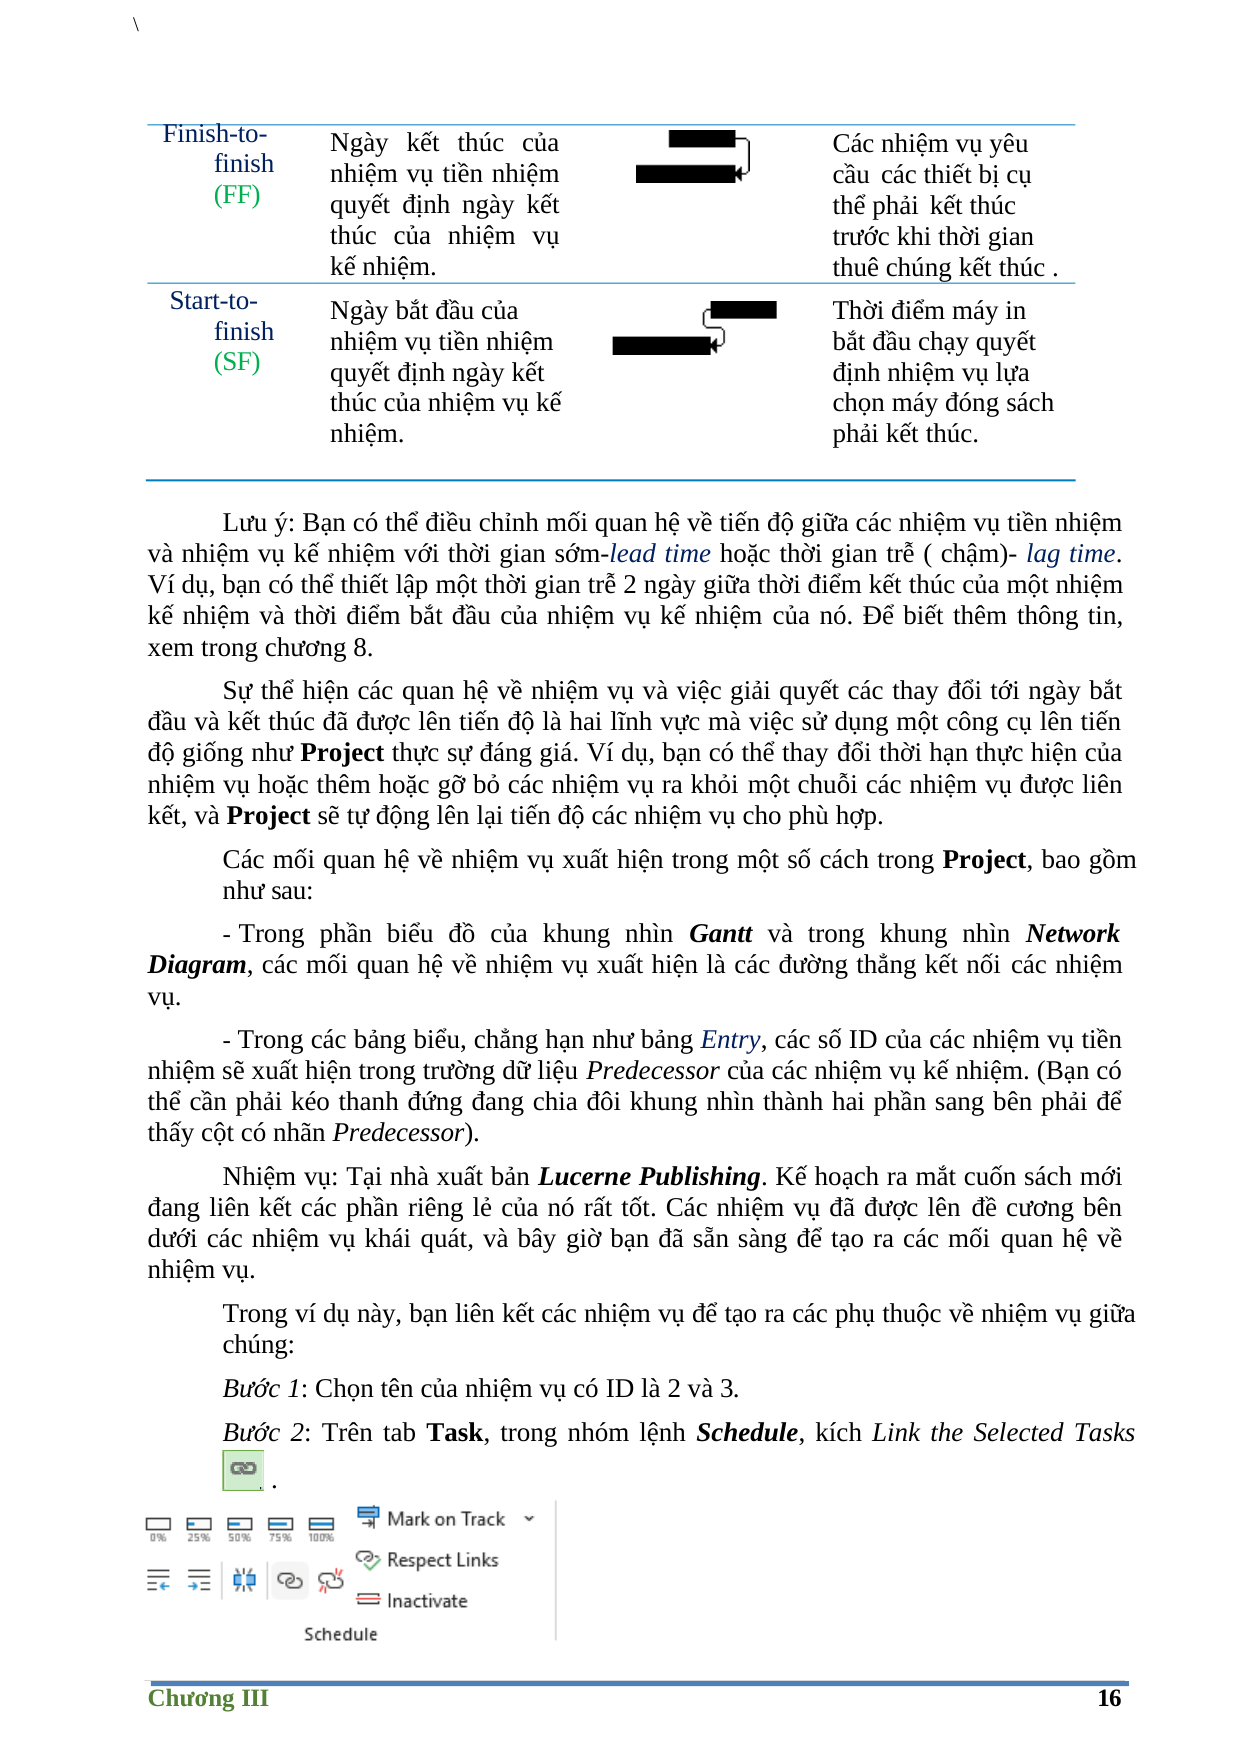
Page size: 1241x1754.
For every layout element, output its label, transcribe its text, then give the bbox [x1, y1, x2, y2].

text Thời điểm máy in bắt đầu chạy quyết định nhiệm vụ lựa chọn máy đóng sách phải kết thúc. [832, 295, 1054, 448]
picture [612, 301, 777, 355]
text Trong ví dụ này, bạn liên kết các nhiệm vụ để tạo ra các phụ thuộc về nhiệm vụ giữa chúng: [222, 1297, 1137, 1359]
picture [636, 130, 750, 183]
list Trong phần biểu đồ của khung nhìn Gantt và trong khung nhìn Network Diagram, các mối quan hệ về nhiệm vụ xuất hiện là các đường thẳng kết nối các nhiệm vụ. [147, 917, 1123, 1011]
text Các mối quan hệ về nhiệm vụ xuất hiện trong một số cách trong Project, bao gồm như sau: [222, 843, 1137, 905]
text Start-to-finish (SF) [169, 285, 305, 377]
picture [132, 1497, 560, 1647]
text Ngày bắt đầu của nhiệm vụ tiền nhiệm quyết định ngày kết thúc của nhiệm vụ kế nhiệm. [330, 295, 574, 448]
text Finish-to-finish (FF) [162, 118, 305, 209]
list Trong các bảng biểu, chẳng hạn như bảng Entry, các số ID của các nhiệm vụ tiền nhiệm sẽ xuất hiện trong trường dữ liệu Predecessor của các nhiệm vụ kế nhiệm. (Bạn có thể cần phải kéo thanh đứng đang chia đôi khung nhìn thành hai phần sang bên phải để thấy cột có nhãn Predecessor). [147, 1023, 1123, 1147]
text Bước 2: Trên tab Task, trong nhóm lệnh Schedule, kích Link the Selected Tasks . [222, 1416, 1137, 1496]
picture [222, 1450, 264, 1491]
text Các nhiệm vụ yêu cầu các thiết bị cụ thể phải kết thúc trước khi thời gian thuê chúng kết thúc . [832, 127, 1069, 282]
text Lưu ý: Bạn có thể điều chỉnh mối quan hệ về tiến độ giữa các nhiệm vụ tiền nhiệm và nhiệm vụ kế nhiệm với thời gian sớm-lead time hoặc thời gian trễ ( chậm)- lag time. Ví dụ, bạn có thể thiết lập một thời gian trễ 2 ngày giữa thời điểm kết thúc của một nhiệm kế nhiệm và thời điểm bắt đầu của nhiệm vụ kế nhiệm của nó. Để biết thêm thông tin, xem trong chương 8. [147, 506, 1123, 662]
text Nhiệm vụ: Tại nhà xuất bản Lucerne Publishing. Kế hoạch ra mắt cuốn sách mới đang liên kết các phần riêng lẻ của nó rất tốt. Các nhiệm vụ đã được lên đề cương bên dưới các nhiệm vụ khái quát, và bây giờ bạn đã sẵn sàng để tạo ra các mối quan hệ về nhiệm vụ. [147, 1160, 1123, 1284]
text Sự thể hiện các quan hệ về nhiệm vụ và việc giải quyết các thay đổi tới ngày bắt đầu và kết thúc đã được lên tiến độ là hai lĩnh vực mà việc sử dụng một công cụ lên tiến độ giống như Project thực sự đáng giá. Ví dụ, bạn có thể thay đổi thời hạn thực hiện của nhiệm vụ hoặc thêm hoặc gỡ bỏ các nhiệm vụ ra khỏi một chuỗi các nhiệm vụ được liên kết, và Project sẽ tự động lên lại tiến độ các nhiệm vụ cho phù hợp. [147, 674, 1123, 830]
text Ngày kết thúc của nhiệm vụ tiền nhiệm quyết định ngày kết thúc của nhiệm vụ kế nhiệm. [330, 126, 559, 281]
text Bước 1: Chọn tên của nhiệm vụ có ID là 2 và 3. [222, 1372, 1137, 1403]
